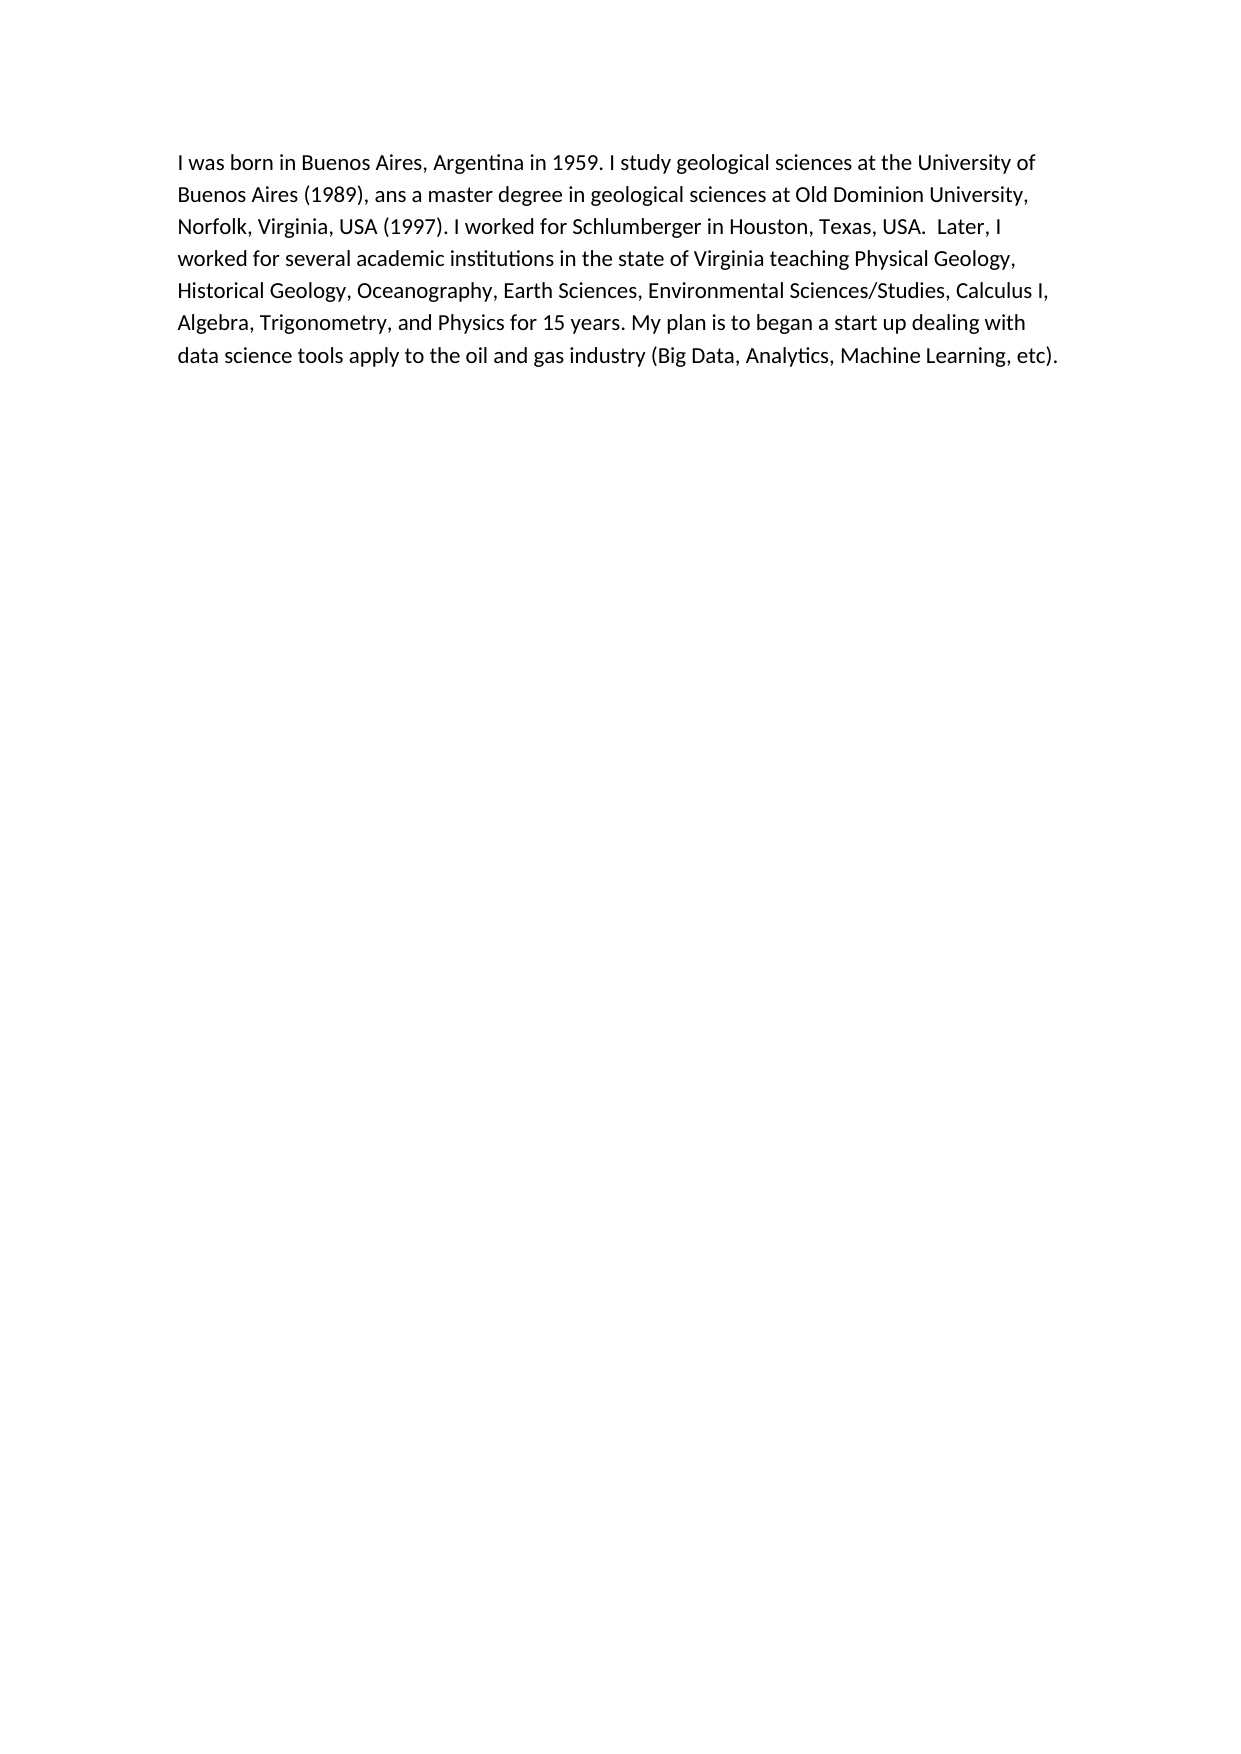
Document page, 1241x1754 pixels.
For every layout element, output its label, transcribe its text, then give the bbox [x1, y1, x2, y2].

text I was born in Buenos Aires, Argentina in 1959. I study geological sciences at the University of Buenos Aires (1989), ans a master degree in geological sciences at Old Dominion University, Norfolk, Virginia, USA (1997). I worked for Schlumberger in Houston, Texas, USA. Later, I worked for several academic institutions in the state of Virginia teaching Physical Geology, Historical Geology, Oceanography, Earth Sciences, Environmental Sciences/Studies, Calculus I, Algebra, Trigonometry, and Physics for 15 years. My plan is to began a start up dealing with data science tools apply to the oil and gas industry (Big Data, Analytics, Machine Learning, etc). [177, 148, 1063, 369]
